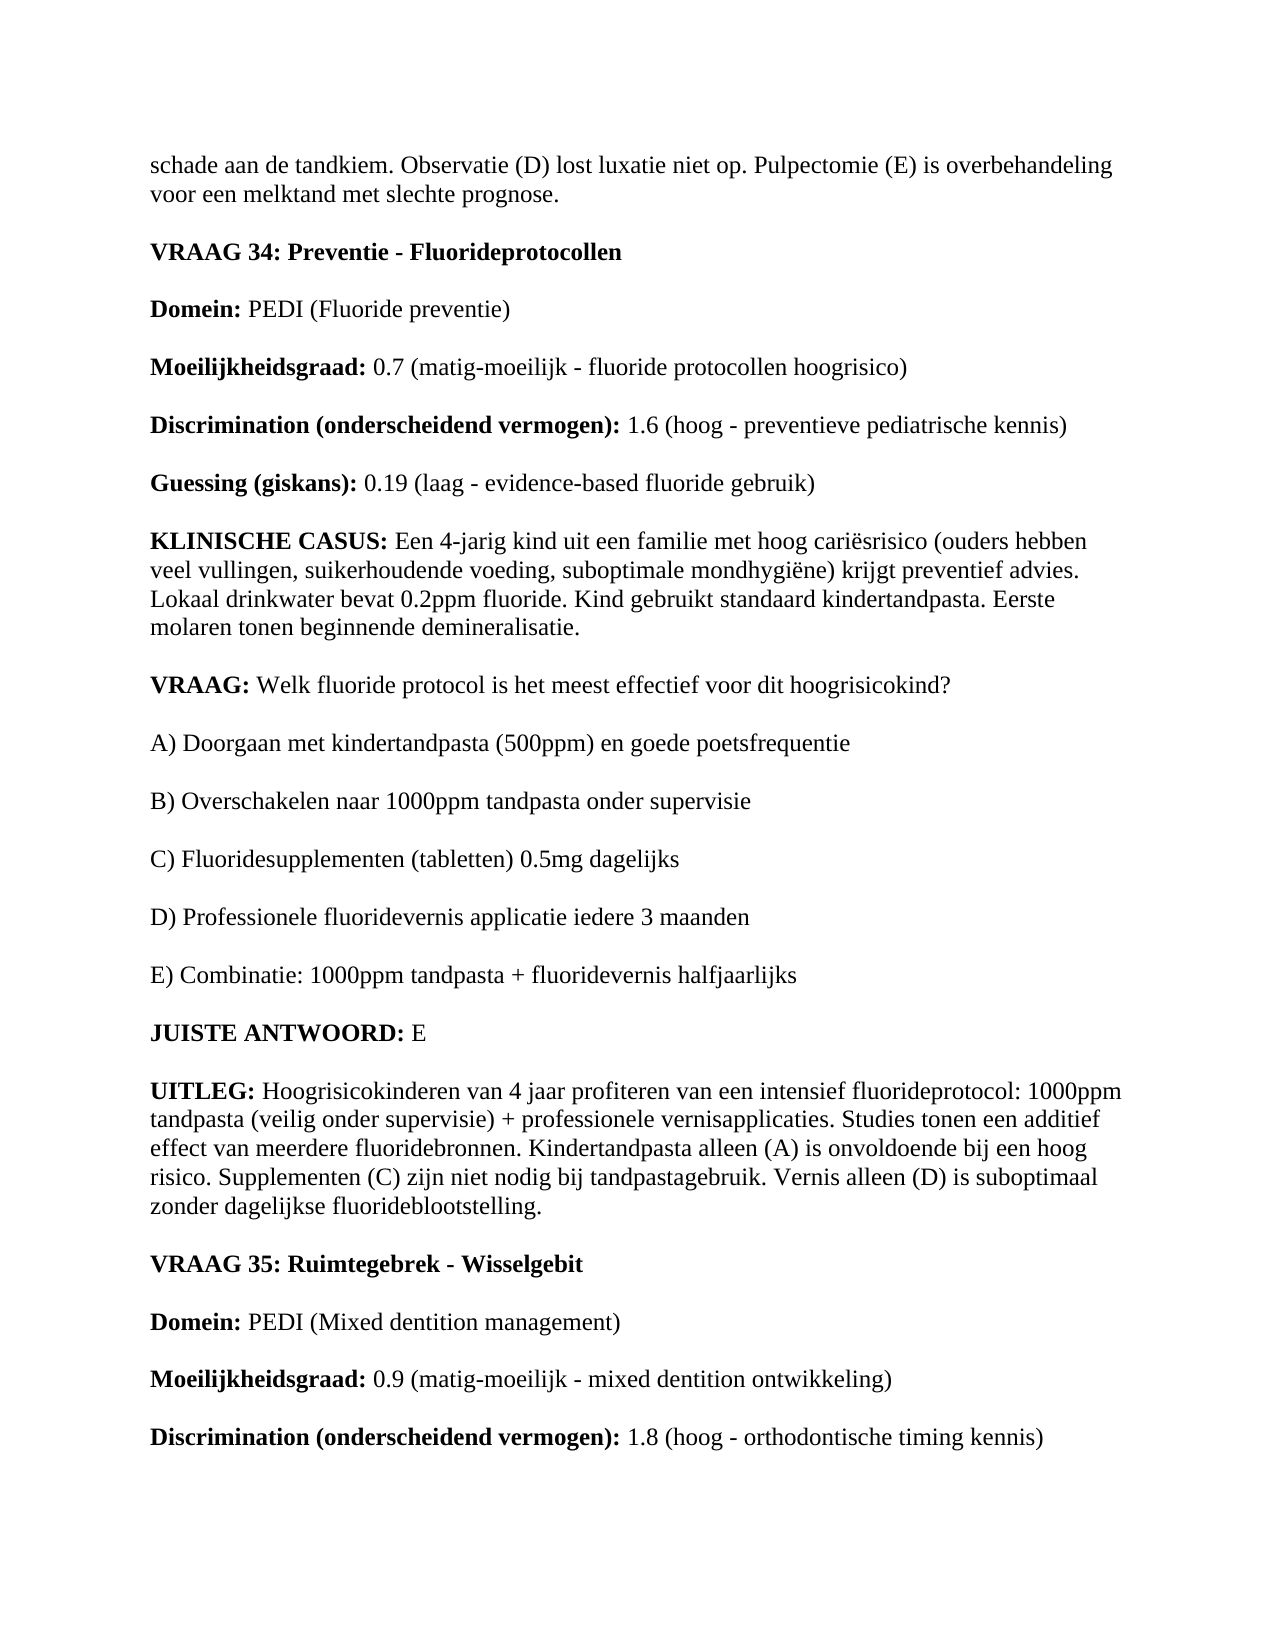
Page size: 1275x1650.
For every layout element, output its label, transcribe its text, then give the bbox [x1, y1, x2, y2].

text E) Combinatie: 1000ppm tandpasta + fluoridevernis halfjaarlijks [150, 960, 1125, 989]
text Guessing (giskans): 0.19 (laag - evidence-based fluoride gebruik) [150, 468, 1125, 497]
text D) Professionele fluoridevernis applicatie iedere 3 maanden [150, 902, 1125, 931]
text JUISTE ANTWOORD: E [150, 1018, 1125, 1047]
text UITLEG: Hoogrisicokinderen van 4 jaar profiteren van een intensief fluorideprotocol: 1000ppm tandpasta (veilig onder supervisie) + professionele vernisapplicaties. Studies tonen een additief effect van meerdere fluoridebronnen. Kindertandpasta alleen (A) is onvoldoende bij een hoog risico. Supplementen (C) zijn niet nodig bij tandpastagebruik. Vernis alleen (D) is suboptimaal zonder dagelijkse fluorideblootstelling. [150, 1076, 1125, 1219]
text B) Overschakelen naar 1000ppm tandpasta onder supervisie [150, 786, 1125, 815]
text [150, 150, 1125, 207]
text VRAAG 35: Ruimtegebrek - Wisselgebit [150, 1249, 1125, 1277]
text Moeilijkheidsgraad: 0.9 (matig-moeilijk - mixed dentition ontwikkeling) [150, 1364, 1125, 1393]
text C) Fluoridesupplementen (tabletten) 0.5mg dagelijks [150, 844, 1125, 873]
text Domein: PEDI (Fluoride preventie) [150, 294, 1125, 323]
text A) Doorgaan met kindertandpasta (500ppm) en goede poetsfrequentie [150, 728, 1125, 757]
text VRAAG: Welk fluoride protocol is het meest effectief voor dit hoogrisicokind? [150, 670, 1125, 699]
text Moeilijkheidsgraad: 0.7 (matig-moeilijk - fluoride protocollen hoogrisico) [150, 352, 1125, 381]
text Discrimination (onderscheidend vermogen): 1.8 (hoog - orthodontische timing kennis) [150, 1422, 1125, 1451]
text KLINISCHE CASUS: Een 4-jarig kind uit een familie met hoog cariësrisico (ouders hebben veel vullingen, suikerhoudende voeding, suboptimale mondhygiëne) krijgt preventief advies. Lokaal drinkwater bevat 0.2ppm fluoride. Kind gebruikt standaard kindertandpasta. Eerste molaren tonen beginnende demineralisatie. [150, 526, 1125, 641]
text VRAAG 34: Preventie - Fluorideprotocollen [150, 237, 1125, 265]
text Discrimination (onderscheidend vermogen): 1.6 (hoog - preventieve pediatrische kennis) [150, 410, 1125, 439]
text Domein: PEDI (Mixed dentition management) [150, 1307, 1125, 1335]
